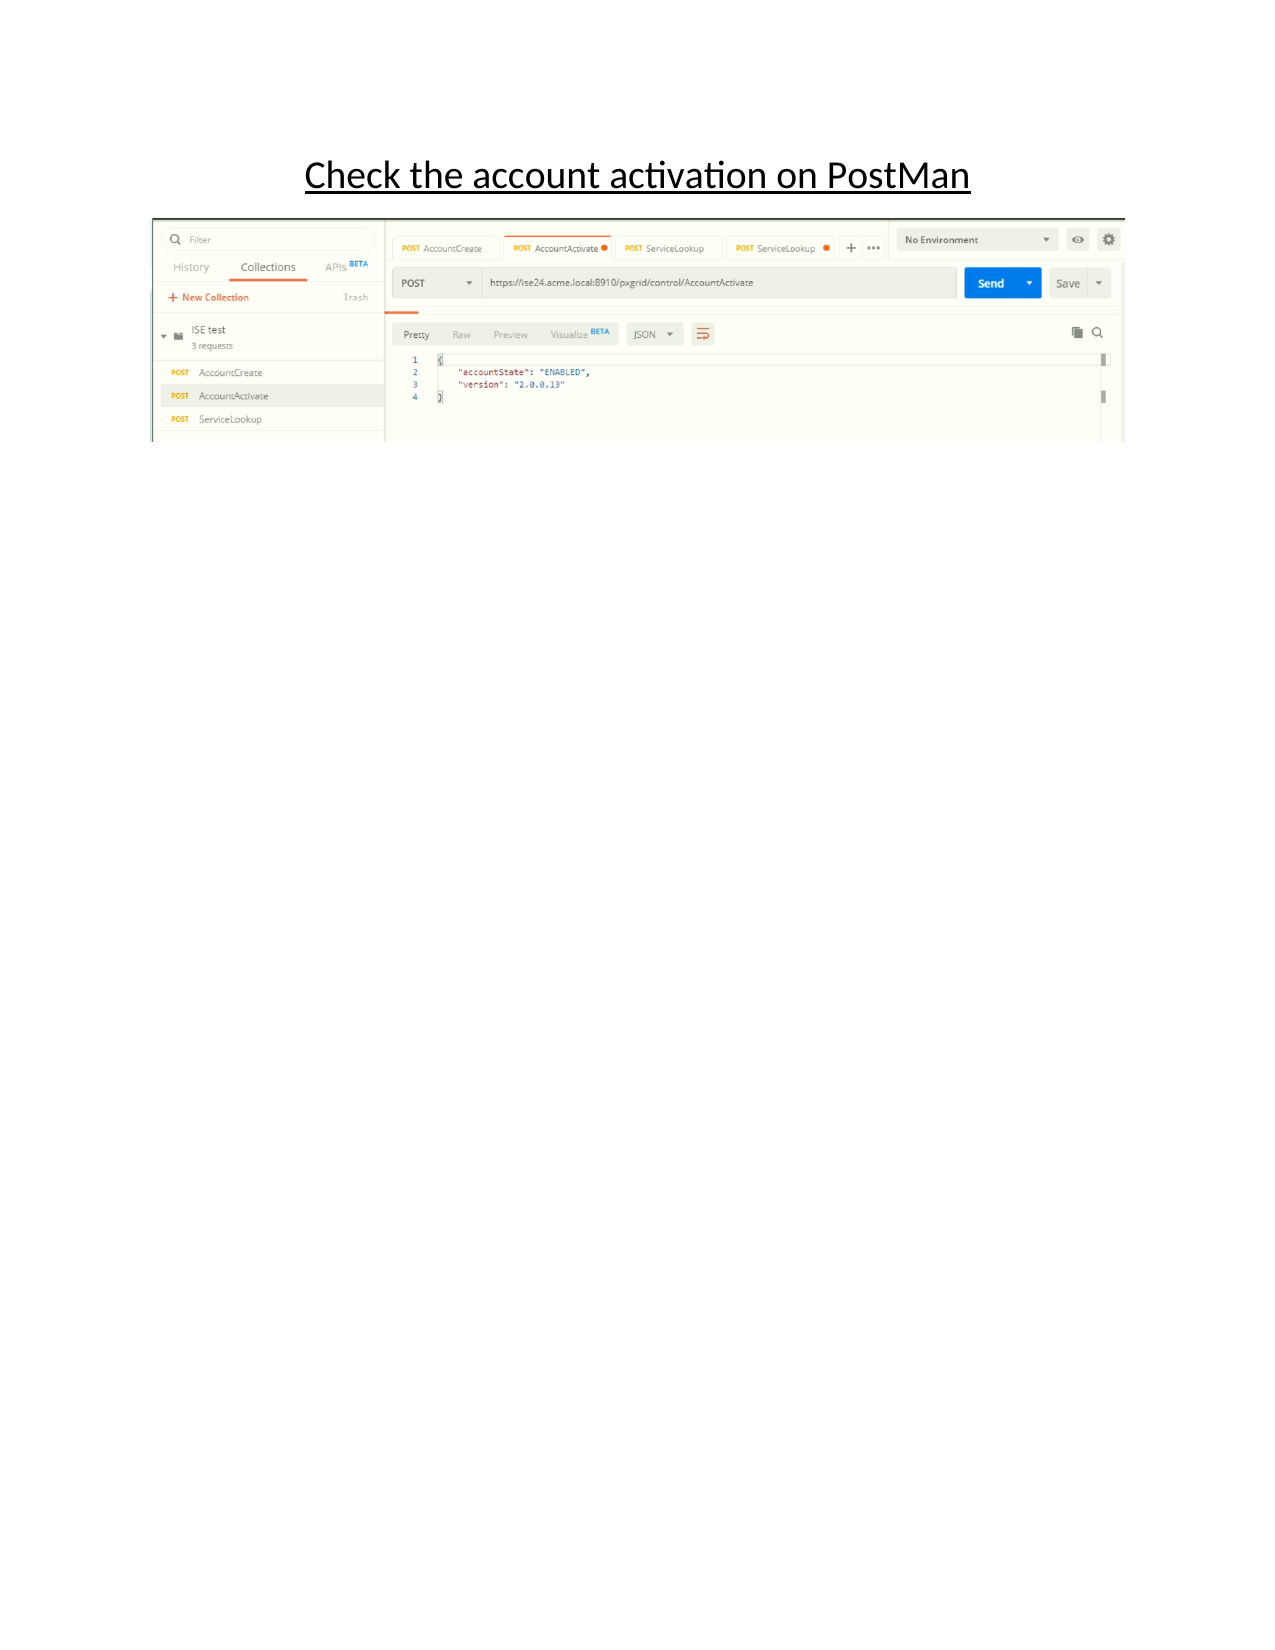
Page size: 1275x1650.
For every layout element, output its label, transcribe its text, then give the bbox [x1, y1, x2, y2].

picture [150, 218, 1125, 442]
text Check the account activation on PostMan [150, 150, 1125, 198]
